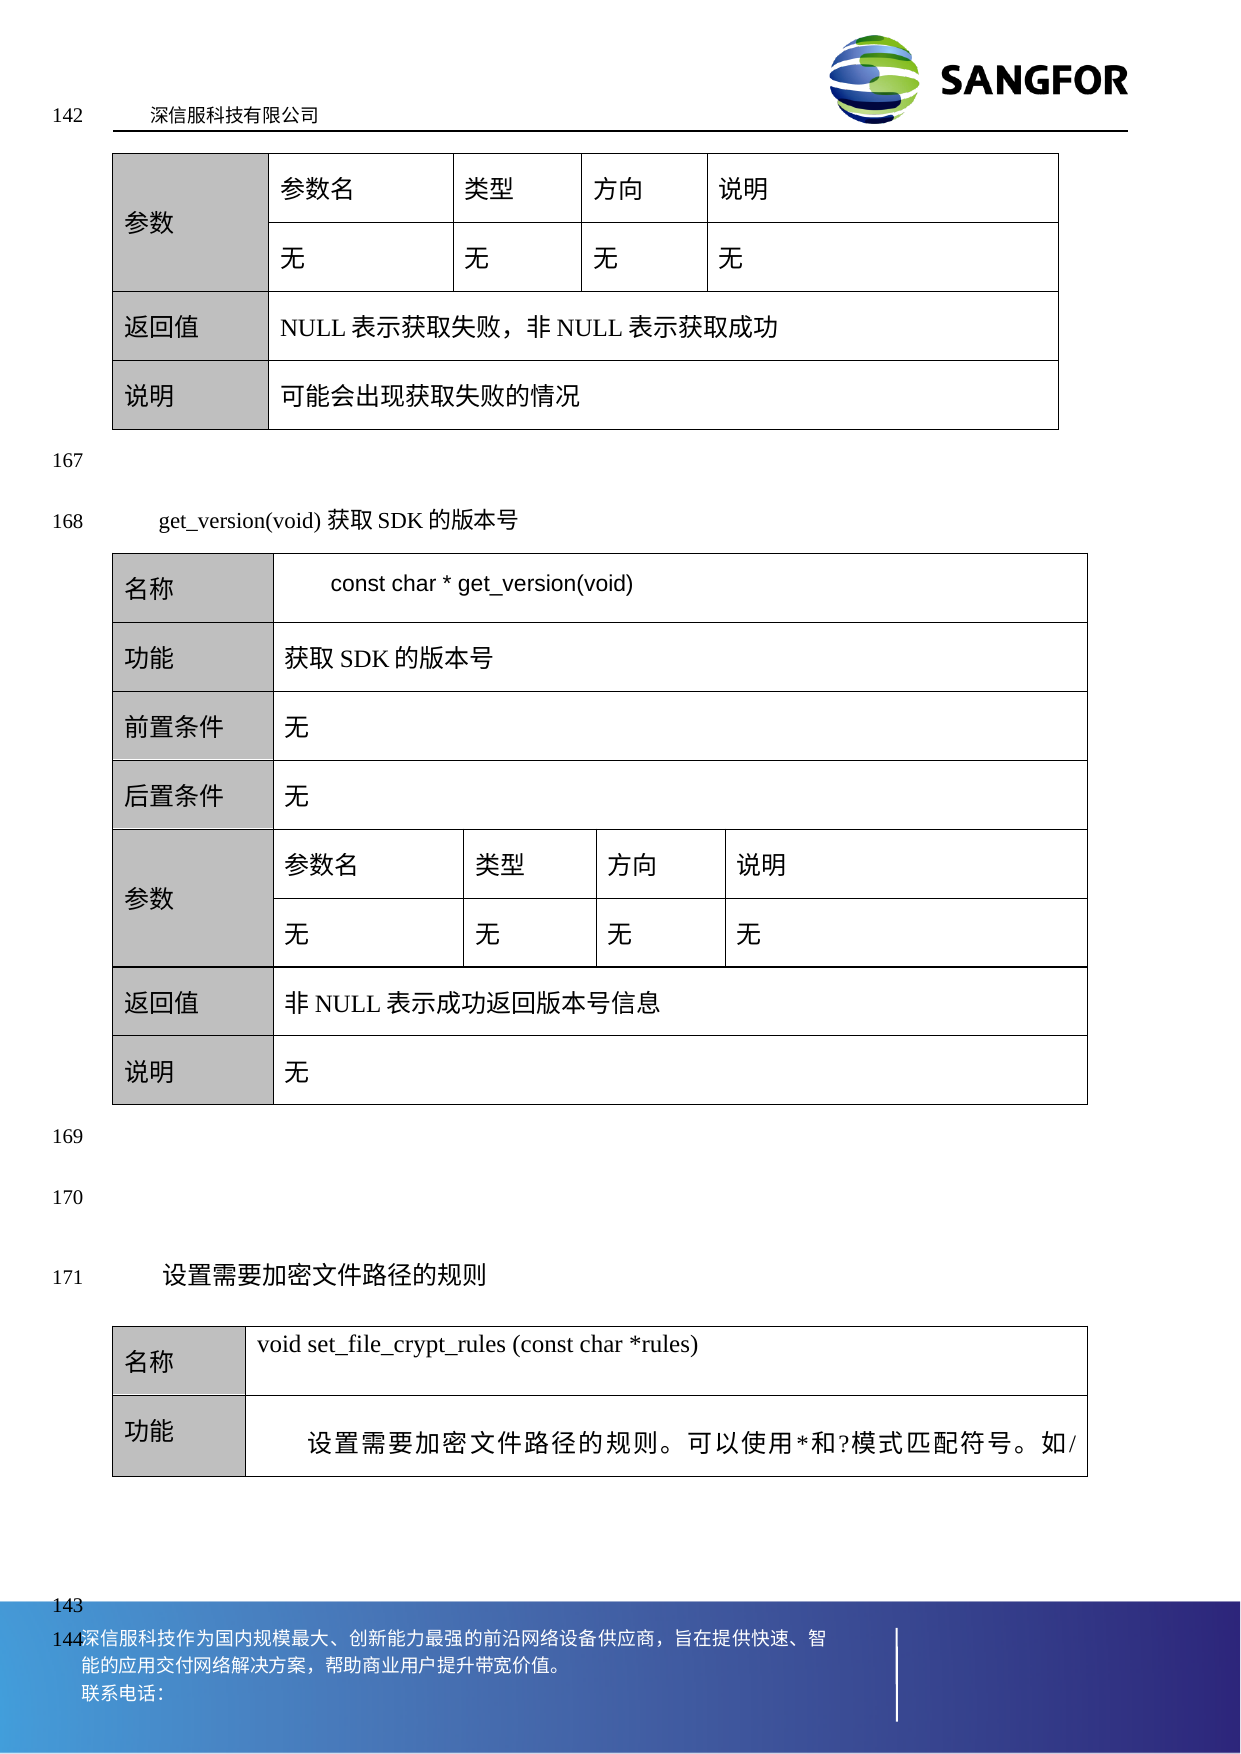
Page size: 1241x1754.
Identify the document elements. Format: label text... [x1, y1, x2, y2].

table_cell 设置需要加密文件路径的规则。可以使用*和?模式匹配符号。如/sdcard/*;等，可以有多条规则，但每一规则之前用分号隔开 [246, 1396, 1087, 1476]
table_cell 说明 [726, 830, 1087, 897]
table_cell 参数名 [274, 830, 463, 897]
table_cell 非NULL表示成功返回版本号信息 [274, 968, 1087, 1035]
text get_version(void) 获取SDK的版本号 [112, 502, 1128, 536]
table_cell 参数名 [269, 154, 453, 222]
table_cell 类型 [454, 154, 581, 222]
table_cell 后置条件 [113, 761, 273, 828]
table_cell 无 [274, 899, 463, 966]
table_cell 参数 [113, 154, 268, 291]
table_cell NULL表示获取失败，非NULL表示获取成功 [269, 292, 1058, 360]
table_cell 说明 [113, 1036, 273, 1104]
table_cell 返回值 [113, 968, 273, 1035]
table_cell 无 [464, 899, 596, 966]
table_cell 无 [582, 223, 707, 291]
table_cell 功能 [113, 1396, 245, 1476]
table_cell 方向 [582, 154, 707, 222]
table_cell 无 [454, 223, 581, 291]
table_cell 无 [274, 692, 1087, 759]
table_cell 无 [597, 899, 725, 966]
table_cell 功能 [113, 623, 273, 691]
table_cell 无 [708, 223, 1058, 291]
table_cell 说明 [113, 361, 268, 429]
table_header 名称 [113, 554, 273, 622]
table_cell 无 [269, 223, 453, 291]
table_cell 可能会出现获取失败的情况 [269, 361, 1058, 429]
table_header void set_file_crypt_rules (const char *rules) [246, 1327, 1087, 1394]
table_cell 无 [726, 899, 1087, 966]
table_cell 无 [274, 1036, 1087, 1104]
picture [829, 35, 1128, 124]
table_cell 获取SDK的版本号 [274, 623, 1087, 691]
table_cell 无 [274, 761, 1087, 828]
picture [0, 1600, 1241, 1754]
table_cell 说明 [708, 154, 1058, 222]
table_cell 参数 [113, 830, 273, 966]
table_cell 方向 [597, 830, 725, 897]
table_cell 前置条件 [113, 692, 273, 759]
table_cell 返回值 [113, 292, 268, 360]
table_cell 类型 [464, 830, 596, 897]
table_header 名称 [113, 1327, 245, 1394]
table_header const char * get_version(void) [274, 554, 1087, 622]
text 设置需要加密文件路径的规则 [112, 1239, 1128, 1307]
